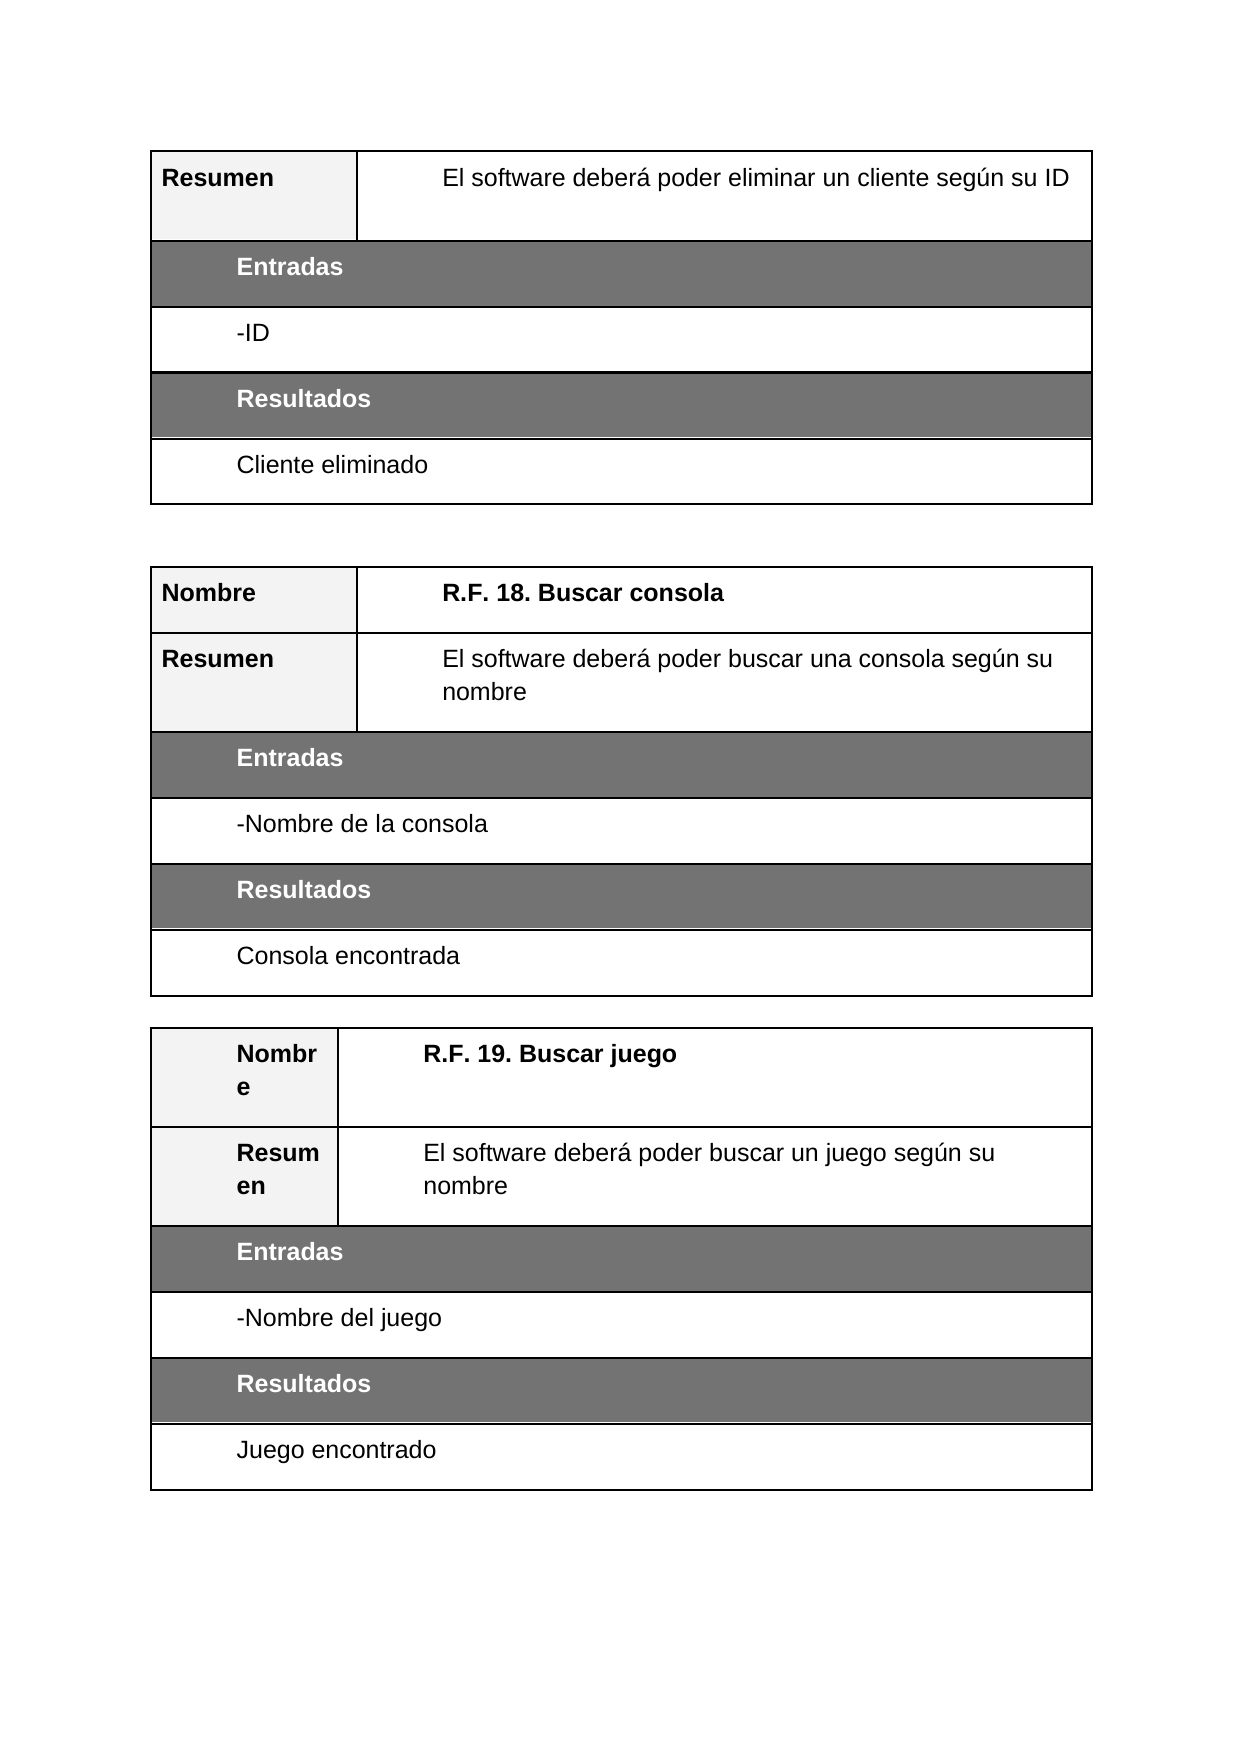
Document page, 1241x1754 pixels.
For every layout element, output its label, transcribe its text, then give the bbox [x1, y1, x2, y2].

table_header R.F. 19. Buscar juego [339, 1029, 1091, 1126]
table_header R.F. 18. Buscar consola [358, 568, 1091, 632]
table_cell Entradas [152, 1227, 1091, 1291]
table_cell Resultados [152, 374, 1091, 437]
table_cell Resultados [152, 1359, 1091, 1422]
table_cell -Nombre del juego [152, 1293, 1091, 1357]
table_cell Juego encontrado [152, 1425, 1091, 1488]
table_cell Resumen [152, 634, 356, 731]
table_cell Resumen [152, 1128, 337, 1225]
table_cell Cliente eliminado [152, 440, 1091, 503]
table_header Nombre [152, 1029, 337, 1126]
table_cell El software deberá poder buscar una consola según su nombre [358, 634, 1091, 731]
table_cell Entradas [152, 733, 1091, 797]
table_cell Resultados [152, 865, 1091, 928]
table_cell El software deberá poder buscar un juego según su nombre [339, 1128, 1091, 1225]
table_cell Consola encontrada [152, 931, 1091, 994]
table_cell El software deberá poder eliminar un cliente según su ID [358, 152, 1091, 239]
table_header Nombre [152, 568, 356, 632]
table_cell Resumen [152, 152, 356, 239]
table_cell -ID [152, 308, 1091, 371]
table_cell Entradas [152, 242, 1091, 306]
table_cell -Nombre de la consola [152, 799, 1091, 863]
